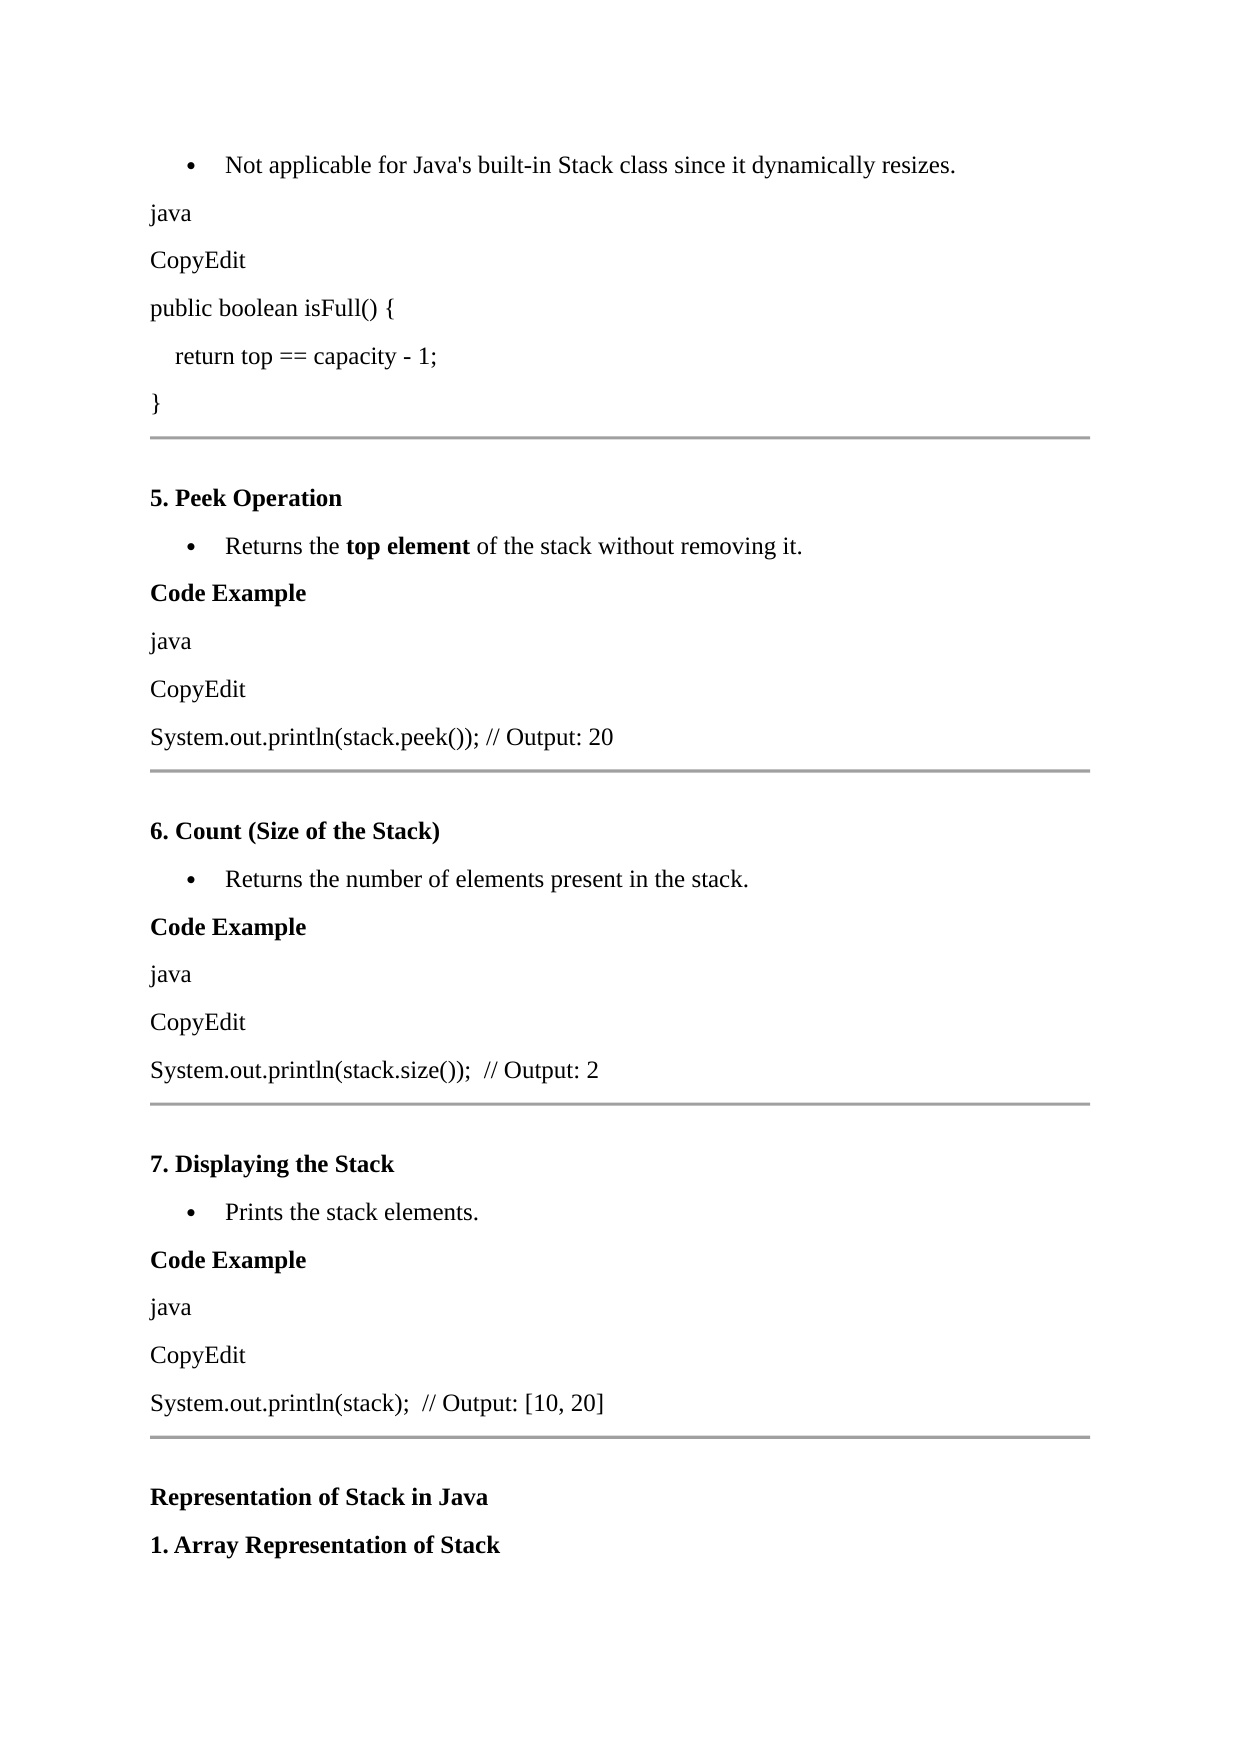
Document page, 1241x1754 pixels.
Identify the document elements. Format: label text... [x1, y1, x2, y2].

text System.out.println(stack); // Output: [10, 20] [150, 1388, 1090, 1417]
list Returns the top element of the stack without removing it. [187, 531, 1090, 559]
text Code Example [150, 578, 1090, 607]
text 7. Displaying the Stack [150, 1149, 1090, 1178]
text 1. Array Representation of Stack [150, 1530, 1090, 1559]
text 5. Peek Operation [150, 483, 1090, 512]
text public boolean isFull() { [150, 293, 1090, 322]
text CopyEdit [150, 1007, 1090, 1036]
text 6. Count (Size of the Stack) [150, 816, 1090, 845]
text java [150, 959, 1090, 988]
text java [150, 626, 1090, 655]
list Returns the number of elements present in the stack. [187, 864, 1090, 893]
list Not applicable for Java's built-in Stack class since it dynamically resizes. [187, 150, 1090, 179]
text } [150, 388, 1090, 417]
text System.out.println(stack.peek()); // Output: 20 [150, 722, 1090, 750]
text java [150, 1292, 1090, 1321]
text Representation of Stack in Java [150, 1482, 1090, 1511]
text CopyEdit [150, 674, 1090, 703]
text java [150, 198, 1090, 226]
text System.out.println(stack.size()); // Output: 2 [150, 1055, 1090, 1083]
text CopyEdit [150, 1340, 1090, 1369]
text return top == capacity - 1; [150, 341, 1090, 369]
text Code Example [150, 1245, 1090, 1273]
text Code Example [150, 912, 1090, 940]
text CopyEdit [150, 245, 1090, 274]
list Prints the stack elements. [187, 1197, 1090, 1226]
